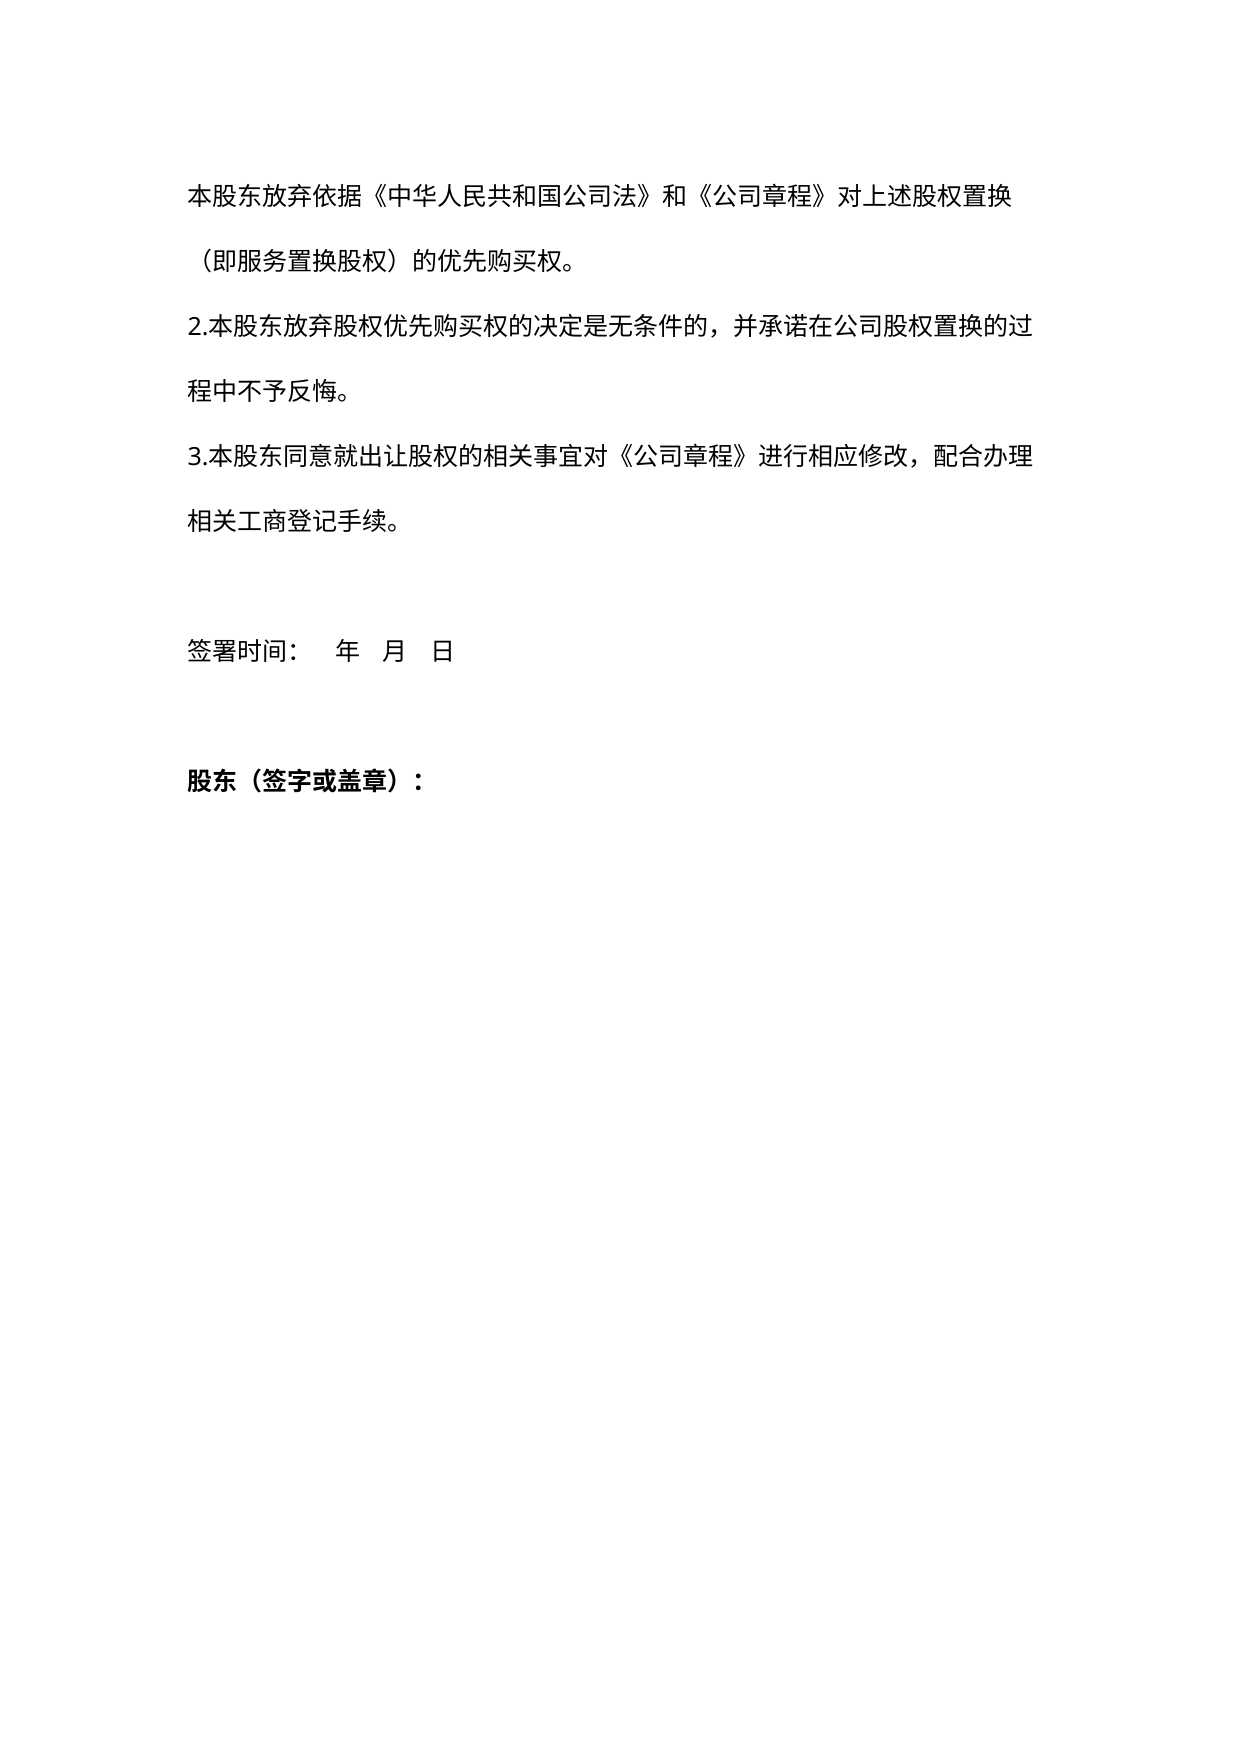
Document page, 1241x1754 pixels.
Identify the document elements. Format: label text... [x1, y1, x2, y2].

text 2.本股东放弃股权优先购买权的决定是无条件的，并承诺在公司股权置换的过程中不予反悔。 [187, 292, 1053, 422]
text 签署时间： 年 月 日 [187, 617, 1053, 682]
text 本股东放弃依据《中华人民共和国公司法》和《公司章程》对上述股权置换（即服务置换股权）的优先购买权。 [187, 162, 1053, 292]
text 3.本股东同意就出让股权的相关事宜对《公司章程》进行相应修改，配合办理相关工商登记手续。 [187, 422, 1053, 552]
text 股东（签字或盖章）： [187, 747, 1053, 812]
